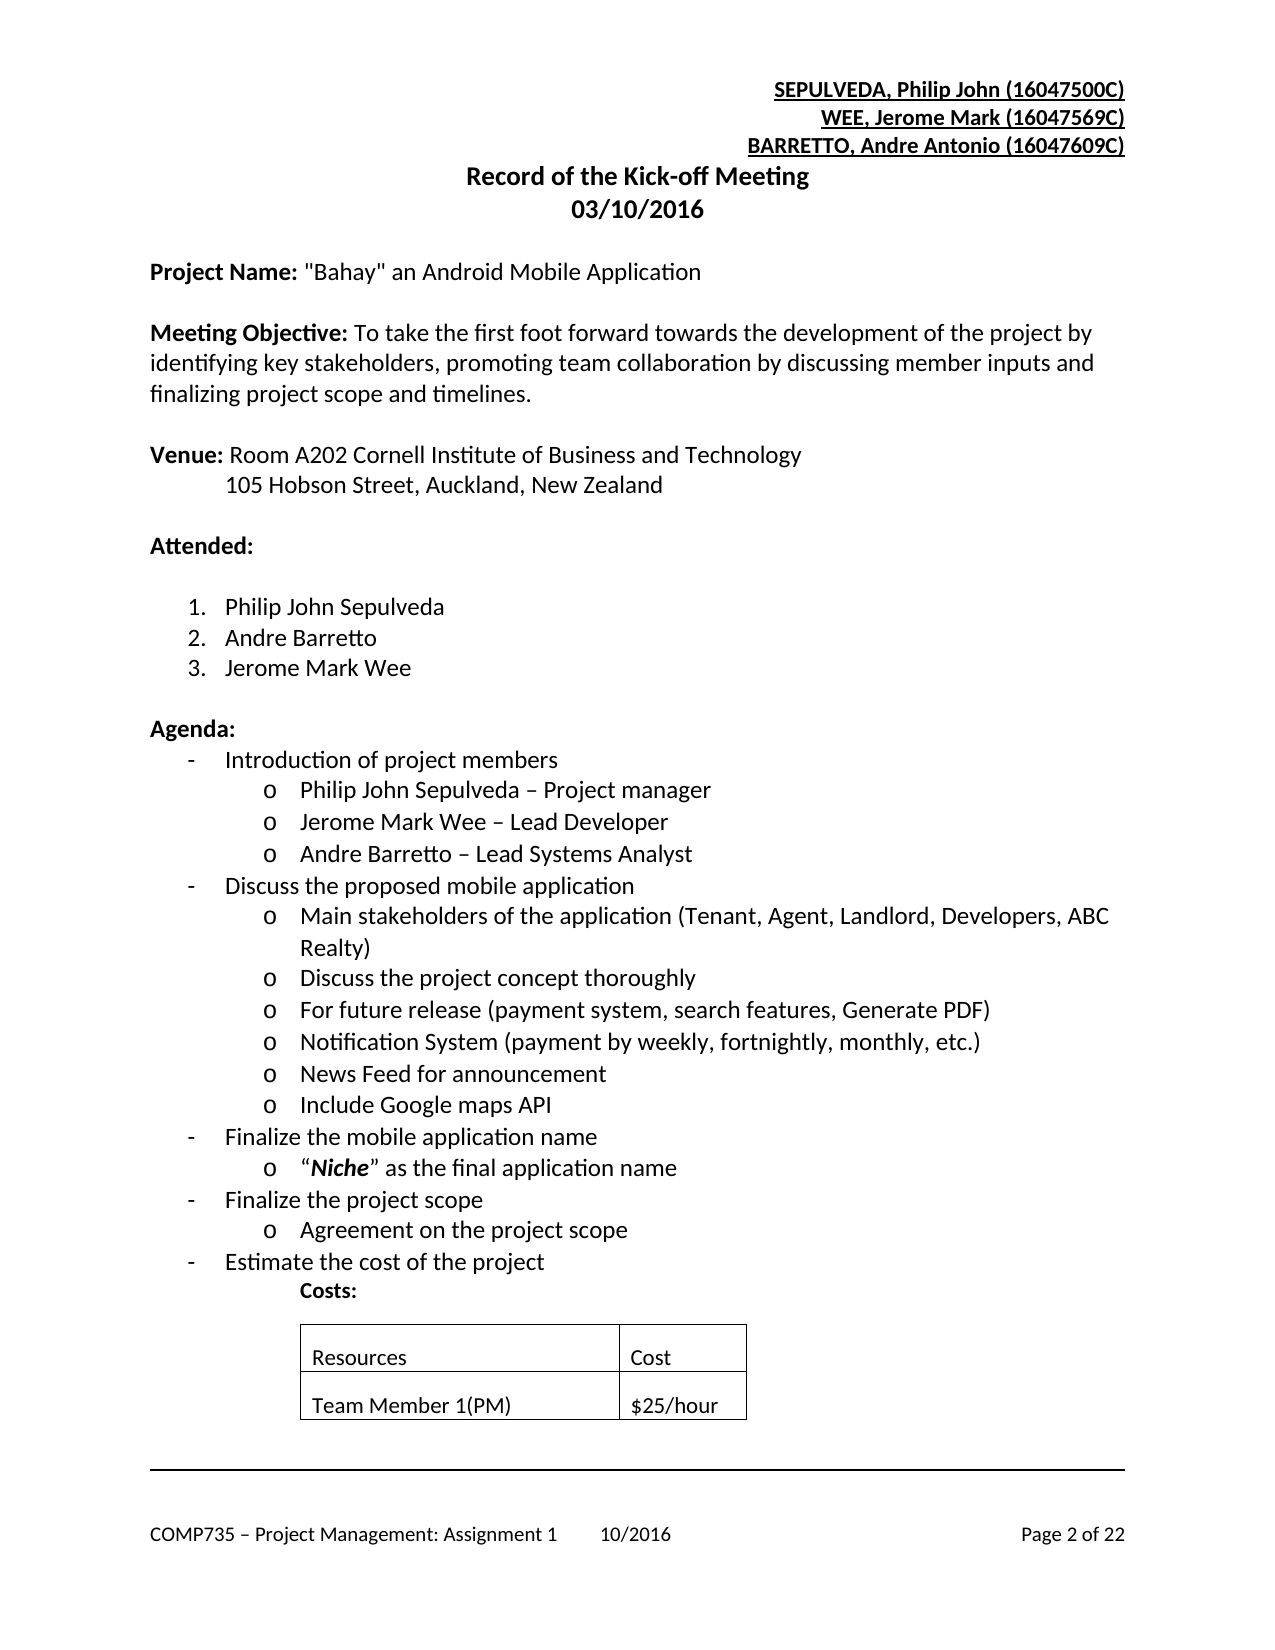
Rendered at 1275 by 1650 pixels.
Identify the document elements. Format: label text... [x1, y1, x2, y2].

list Include Google maps API [262, 1090, 1125, 1121]
list Notification System (payment by weekly, fortnightly, monthly, etc.) [262, 1026, 1125, 1058]
list Introduction of project members [187, 744, 1125, 774]
text Attended: [150, 530, 1125, 561]
list Andre Barretto [187, 622, 1125, 652]
text 105 Hobson Street, Auckland, New Zealand [150, 469, 1125, 500]
list Jerome Mark Wee [187, 652, 1125, 683]
list Agreement on the project scope [262, 1214, 1125, 1246]
list Jerome Mark Wee – Lead Developer [262, 806, 1125, 838]
list “Niche” as the final application name [262, 1152, 1125, 1184]
table_cell Team Member 1(PM) [301, 1372, 619, 1419]
table_header Cost [620, 1325, 746, 1371]
list Discuss the proposed mobile application [187, 870, 1125, 900]
list Discuss the project concept thoroughly [262, 963, 1125, 994]
text Project Name: "Bahay" an Android Mobile Application [150, 256, 1125, 286]
list News Feed for announcement [262, 1058, 1125, 1090]
list Philip John Sepulveda [187, 591, 1125, 622]
table_header Resources [301, 1325, 619, 1371]
list Main stakeholders of the application (Tenant, Agent, Landlord, Developers, ABC Realty) [262, 900, 1125, 963]
list Andre Barretto – Lead Systems Analyst [262, 838, 1125, 870]
list Philip John Sepulveda – Project manager [262, 774, 1125, 806]
list Finalize the mobile application name [187, 1121, 1125, 1152]
text 03/10/2016 [150, 192, 1125, 225]
text Costs: [300, 1277, 1125, 1304]
list For future release (payment system, search features, Generate PDF) [262, 994, 1125, 1026]
list Estimate the cost of the project [187, 1246, 1125, 1277]
text Meeting Objective: To take the first foot forward towards the development of the project by identifying key stakeholders, promoting team collaboration by discussing member inputs and finalizing project scope and timelines. [150, 317, 1125, 408]
text Venue: Room A202 Cornell Institute of Business and Technology [150, 439, 1125, 469]
table_cell $25/hour [620, 1372, 746, 1419]
list Finalize the project scope [187, 1184, 1125, 1214]
text Agenda: [150, 713, 1125, 744]
subtitle Record of the Kick-off Meeting [150, 159, 1125, 192]
